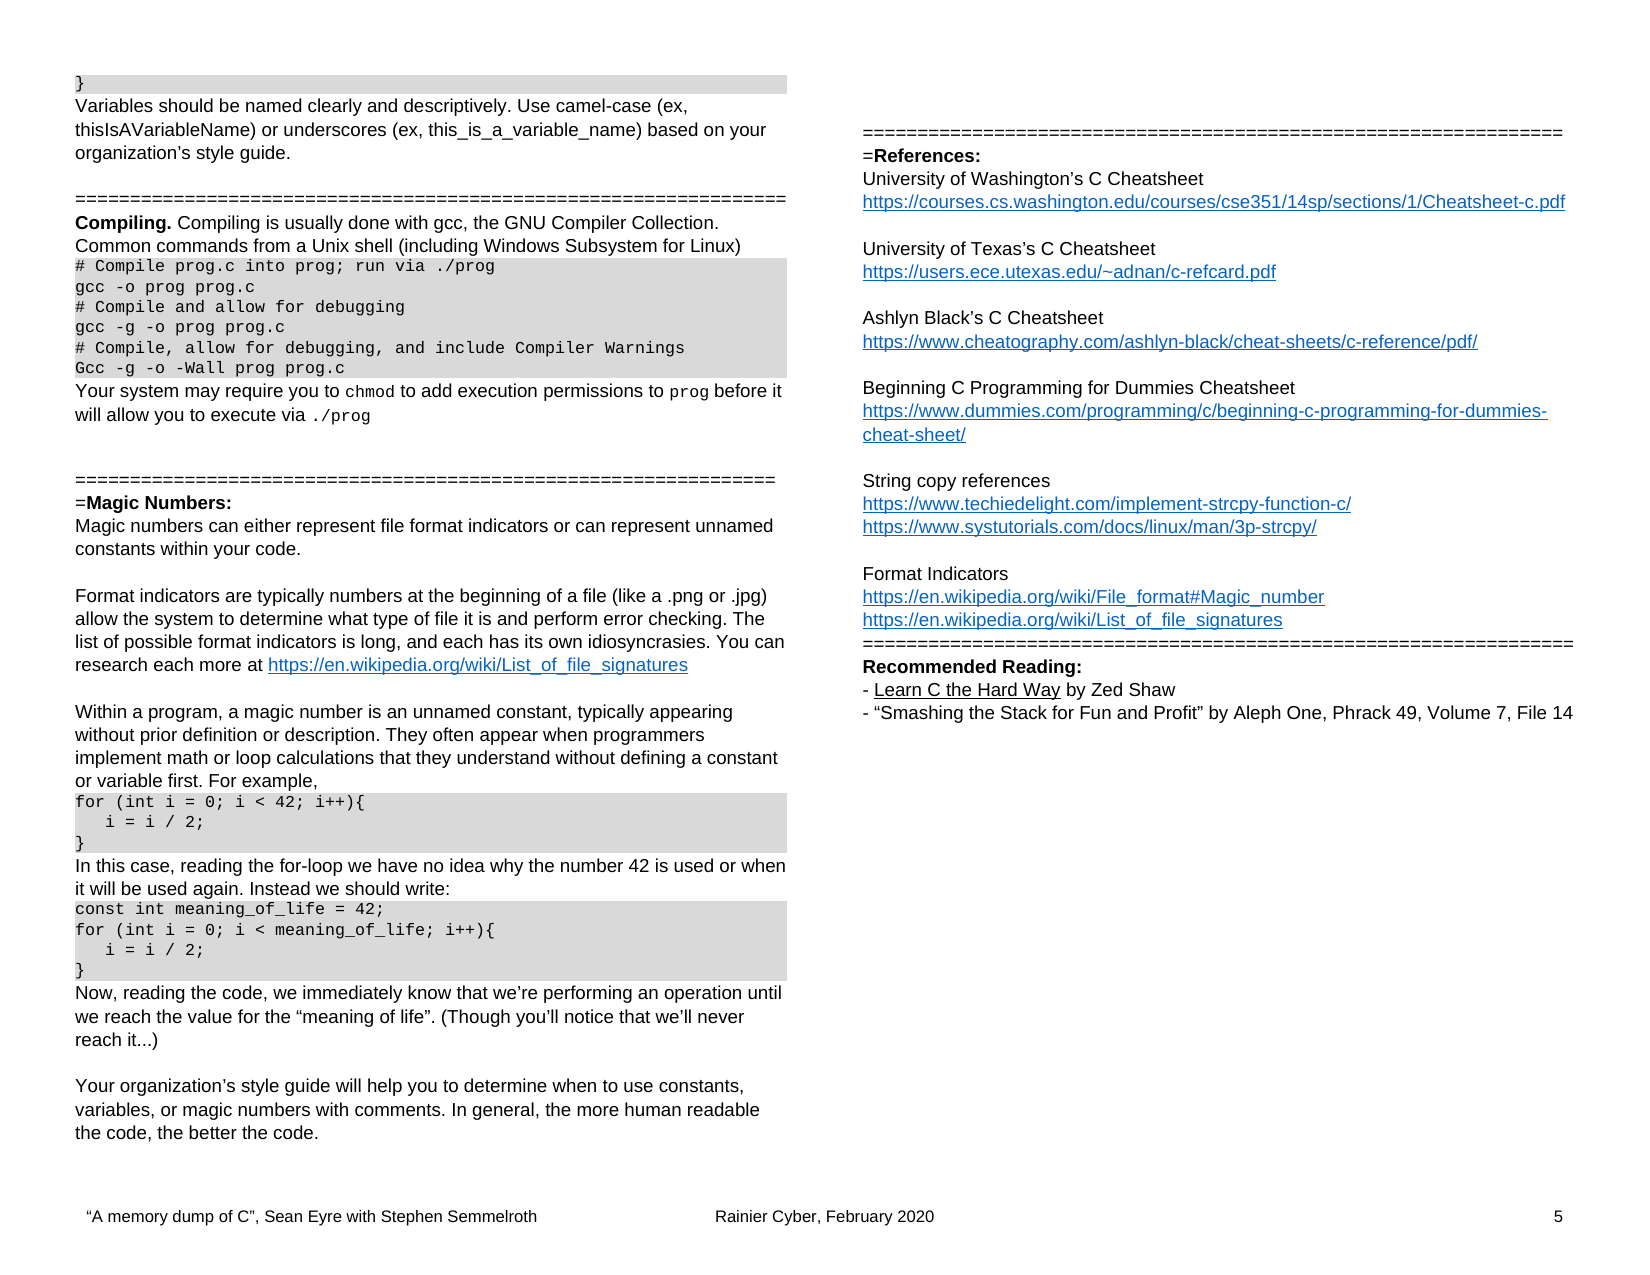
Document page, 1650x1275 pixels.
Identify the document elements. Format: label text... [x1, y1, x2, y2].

text https://en.wikipedia.org/wiki/List_of_file_signatures [862, 609, 1575, 631]
text i = i / 2; [75, 814, 787, 833]
text gcc -g -o prog prog.c [75, 319, 787, 338]
text =================================================================References: [862, 121, 1575, 166]
text In this case, reading the for-loop we have no idea why the number 42 is used or when it will be used again. Instead we should write: [75, 854, 787, 899]
text String copy references [862, 470, 1575, 491]
text # Compile, allow for debugging, and include Compiler Warnings [75, 339, 787, 358]
text } [75, 834, 787, 853]
text for (int i = 0; i < meaning_of_life; i++){ [75, 921, 787, 940]
text Variables should be named clearly and descriptively. Use camel-case (ex, thisIsAVariableName) or underscores (ex, this_is_a_variable_name) based on your organization’s style guide. [75, 95, 787, 163]
text Format Indicators [862, 563, 1575, 584]
text Ashlyn Black’s C Cheatsheet [862, 307, 1575, 329]
text - “Smashing the Stack for Fun and Profit” by Aleph One, Phrack 49, Volume 7, File 14 [862, 702, 1575, 724]
text Your organization’s style guide will help you to determine when to use constants, variables, or magic numbers with comments. In general, the more human readable the code, the better the code. [75, 1075, 787, 1143]
text https://www.cheatography.com/ashlyn-black/cheat-sheets/c-reference/pdf/ [862, 331, 1575, 352]
text =================================================================Magic Numbers: Magic numbers can either represent file format indicators or can represent unnamed constants within your code. Format indicators are typically numbers at the beginning of a file (like a .png or .jpg) allow the system to determine what type of file it is and perform error checking. The list of possible format indicators is long, and each has its own idiosyncrasies. You can research each more at https://en.wikipedia.org/wiki/List_of_file_signatures [75, 468, 787, 676]
text https://www.dummies.com/programming/c/beginning-c-programming-for-dummies-cheat-sheet/ [862, 400, 1575, 445]
text ================================================================= [75, 188, 787, 210]
text Recommended Reading: [862, 656, 1575, 677]
text } [75, 75, 787, 94]
text # Compile and allow for debugging [75, 298, 787, 317]
text Within a program, a magic number is an unnamed constant, typically appearing without prior definition or description. They often appear when programmers implement math or loop calculations that they understand without defining a constant or variable first. For example, [75, 701, 787, 792]
text ================================================================= [862, 632, 1575, 654]
text https://www.systutorials.com/docs/linux/man/3p-strcpy/ [862, 516, 1575, 538]
text gcc -o prog prog.c [75, 278, 787, 297]
text University of Washington’s C Cheatsheet https://courses.cs.washington.edu/courses/cse351/14sp/sections/1/Cheatsheet-c.pdf [862, 168, 1575, 213]
text Gcc -g -o -Wall prog prog.c [75, 359, 787, 378]
text University of Texas’s C Cheatsheet [862, 238, 1575, 259]
text Your system may require you to chmod to add execution permissions to prog before it will allow you to execute via ./prog [75, 380, 787, 427]
text Now, reading the code, we immediately know that we’re performing an operation until we reach the value for the “meaning of life”. (Though you’ll notice that we’ll never reach it...) [75, 982, 787, 1050]
text } [75, 962, 787, 981]
text https://users.ece.utexas.edu/~adnan/c-refcard.pdf [862, 261, 1575, 282]
text for (int i = 0; i < 42; i++){ [75, 793, 787, 812]
text # Compile prog.c into prog; run via ./prog [75, 258, 787, 277]
text Compiling. Compiling is usually done with gcc, the GNU Compiler Collection. Common commands from a Unix shell (including Windows Subsystem for Linux) [75, 211, 787, 256]
text https://www.techiedelight.com/implement-strcpy-function-c/ [862, 493, 1575, 515]
text i = i / 2; [75, 942, 787, 960]
text https://en.wikipedia.org/wiki/File_format#Magic_number [862, 586, 1575, 608]
text Beginning C Programming for Dummies Cheatsheet [862, 377, 1575, 398]
text const int meaning_of_life = 42; [75, 901, 787, 920]
text - Learn C the Hard Way by Zed Shaw [862, 679, 1575, 701]
